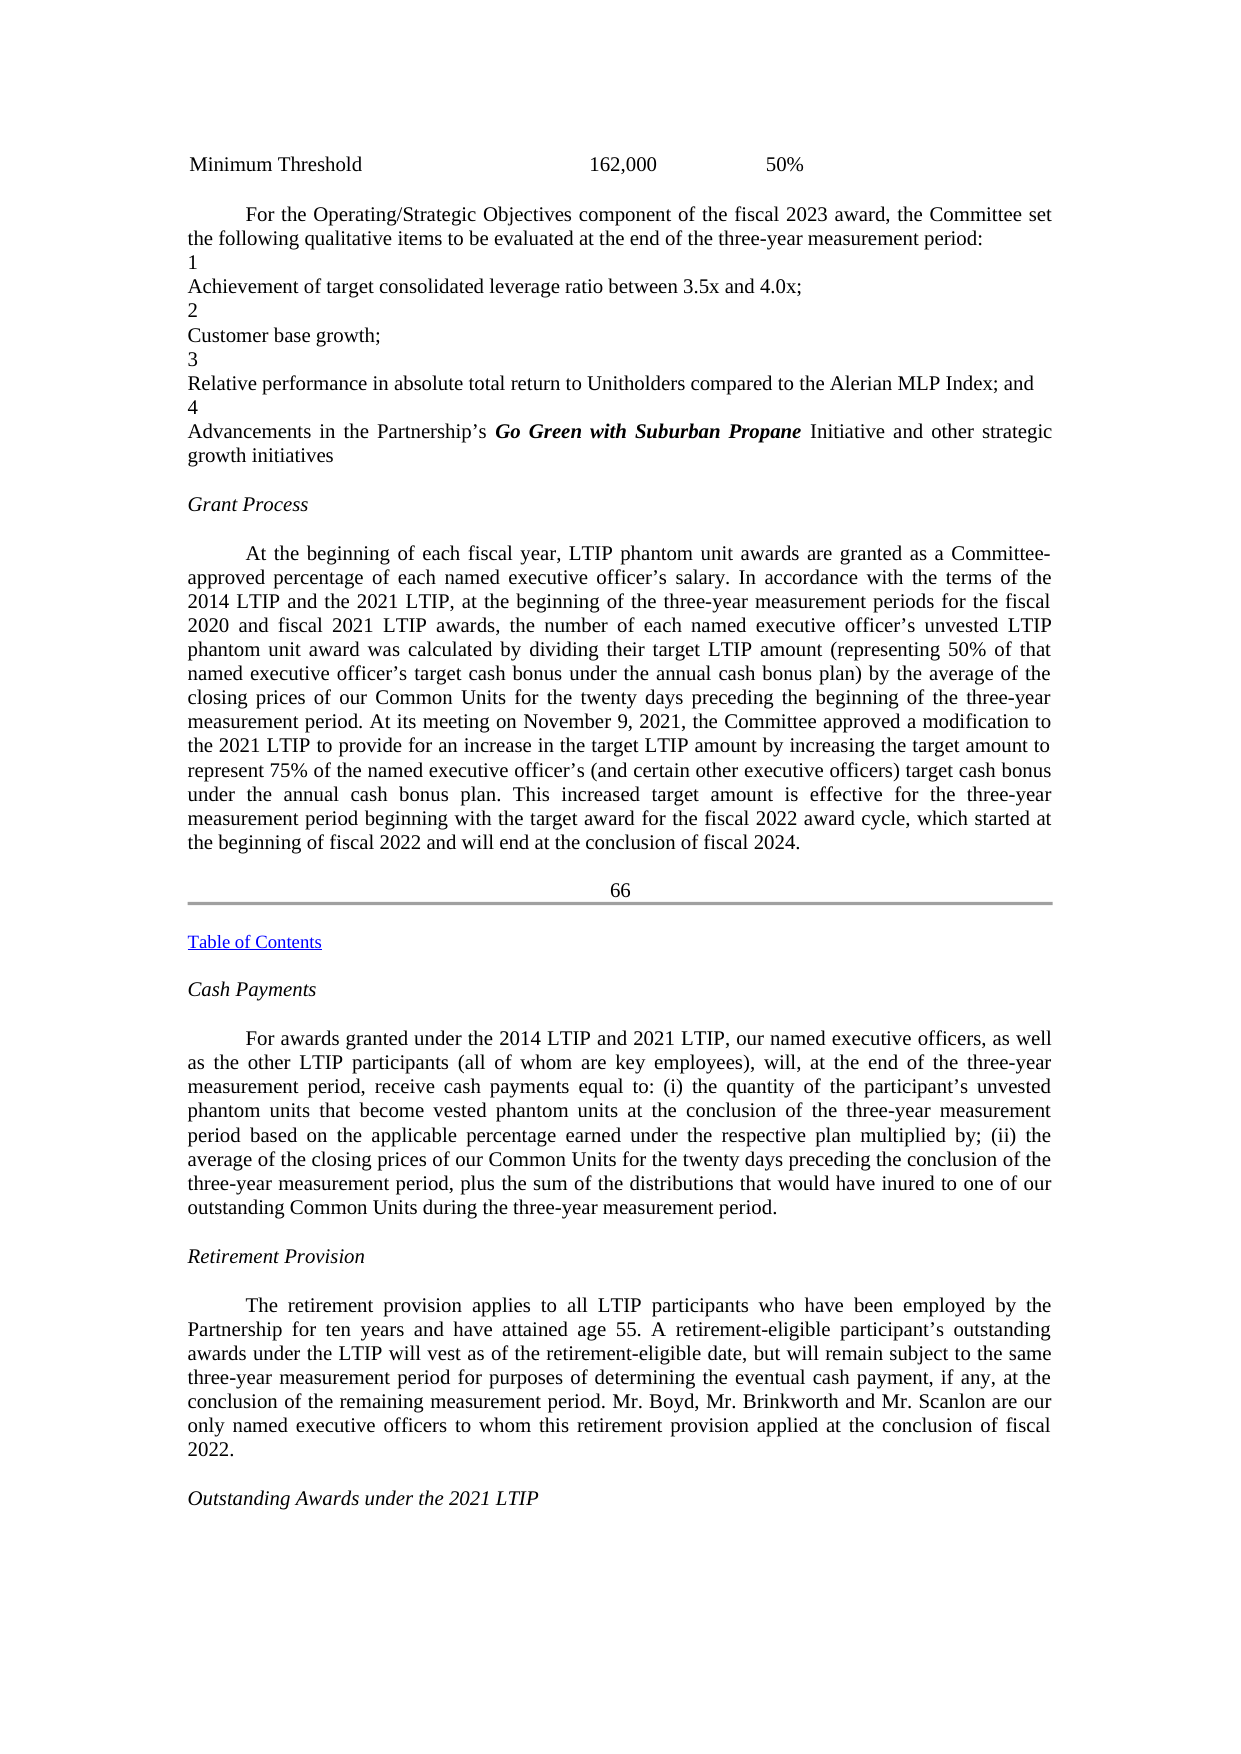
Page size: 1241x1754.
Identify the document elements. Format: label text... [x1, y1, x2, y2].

text Cash Payments [187, 977, 1053, 1001]
text Retirement Provision [187, 1244, 1053, 1268]
text Grant Process [187, 492, 1053, 516]
text For awards granted under the 2014 LTIP and 2021 LTIP, our named executive officers, as well as the other LTIP participants (all of whom are key employees), will, at the end of the three-year measurement period, receive cash payments equal to: (i) the quantity of the participant’s unvested phantom units that become vested phantom units at the conclusion of the three-year measurement period based on the applicable percentage earned under the respective plan multiplied by; (ii) the average of the closing prices of our Common Units for the twenty days preceding the conclusion of the three-year measurement period, plus the sum of the distributions that would have inured to one of our outstanding Common Units during the three-year measurement period. [187, 1026, 1053, 1219]
text For the Operating/Strategic Objectives component of the fiscal 2023 award, the Committee set the following qualitative items to be evaluated at the end of the three-year measurement period: [187, 202, 1053, 250]
text Relative performance in absolute total return to Unitholders compared to the Alerian MLP Index; and [187, 371, 1053, 395]
text Table of Contents [187, 931, 1053, 952]
text The retirement provision applies to all LTIP participants who have been employed by the Partnership for ten years and have attained age 55. A retirement-eligible participant’s outstanding awards under the LTIP will vest as of the retirement-eligible date, but will remain subject to the same three-year measurement period for purposes of determining the eventual cash payment, if any, at the conclusion of the remaining measurement period. Mr. Boyd, Mr. Brinkworth and Mr. Scanlon are our only named executive officers to whom this retirement provision applied at the conclusion of fiscal 2022. [187, 1293, 1053, 1461]
text Achievement of target consolidated leverage ratio between 3.5x and 4.0x; [187, 274, 1053, 298]
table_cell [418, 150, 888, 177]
text 4 [187, 395, 1053, 419]
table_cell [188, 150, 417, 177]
text 3 [187, 347, 1053, 371]
text Customer base growth; [187, 322, 1053, 347]
text 1 [187, 250, 1053, 274]
text 66 [187, 878, 1053, 901]
text Advancements in the Partnership’s Go Green with Suburban Propane Initiative and other strategic growth initiatives [187, 419, 1053, 467]
text Outstanding Awards under the 2021 LTIP [187, 1486, 1053, 1510]
text At the beginning of each fiscal year, LTIP phantom unit awards are granted as a Committee-approved percentage of each named executive officer’s salary. In accordance with the terms of the 2014 LTIP and the 2021 LTIP, at the beginning of the three-year measurement periods for the fiscal 2020 and fiscal 2021 LTIP awards, the number of each named executive officer’s unvested LTIP phantom unit award was calculated by dividing their target LTIP amount (representing 50% of that named executive officer’s target cash bonus under the annual cash bonus plan) by the average of the closing prices of our Common Units for the twenty days preceding the beginning of the three-year measurement period. At its meeting on November 9, 2021, the Committee approved a modification to the 2021 LTIP to provide for an increase in the target LTIP amount by increasing the target amount to represent 75% of the named executive officer’s (and certain other executive officers) target cash bonus under the annual cash bonus plan. This increased target amount is effective for the three-year measurement period beginning with the target award for the fiscal 2022 award cycle, which started at the beginning of fiscal 2022 and will end at the conclusion of fiscal 2024. [187, 541, 1053, 854]
text 2 [187, 298, 1053, 322]
